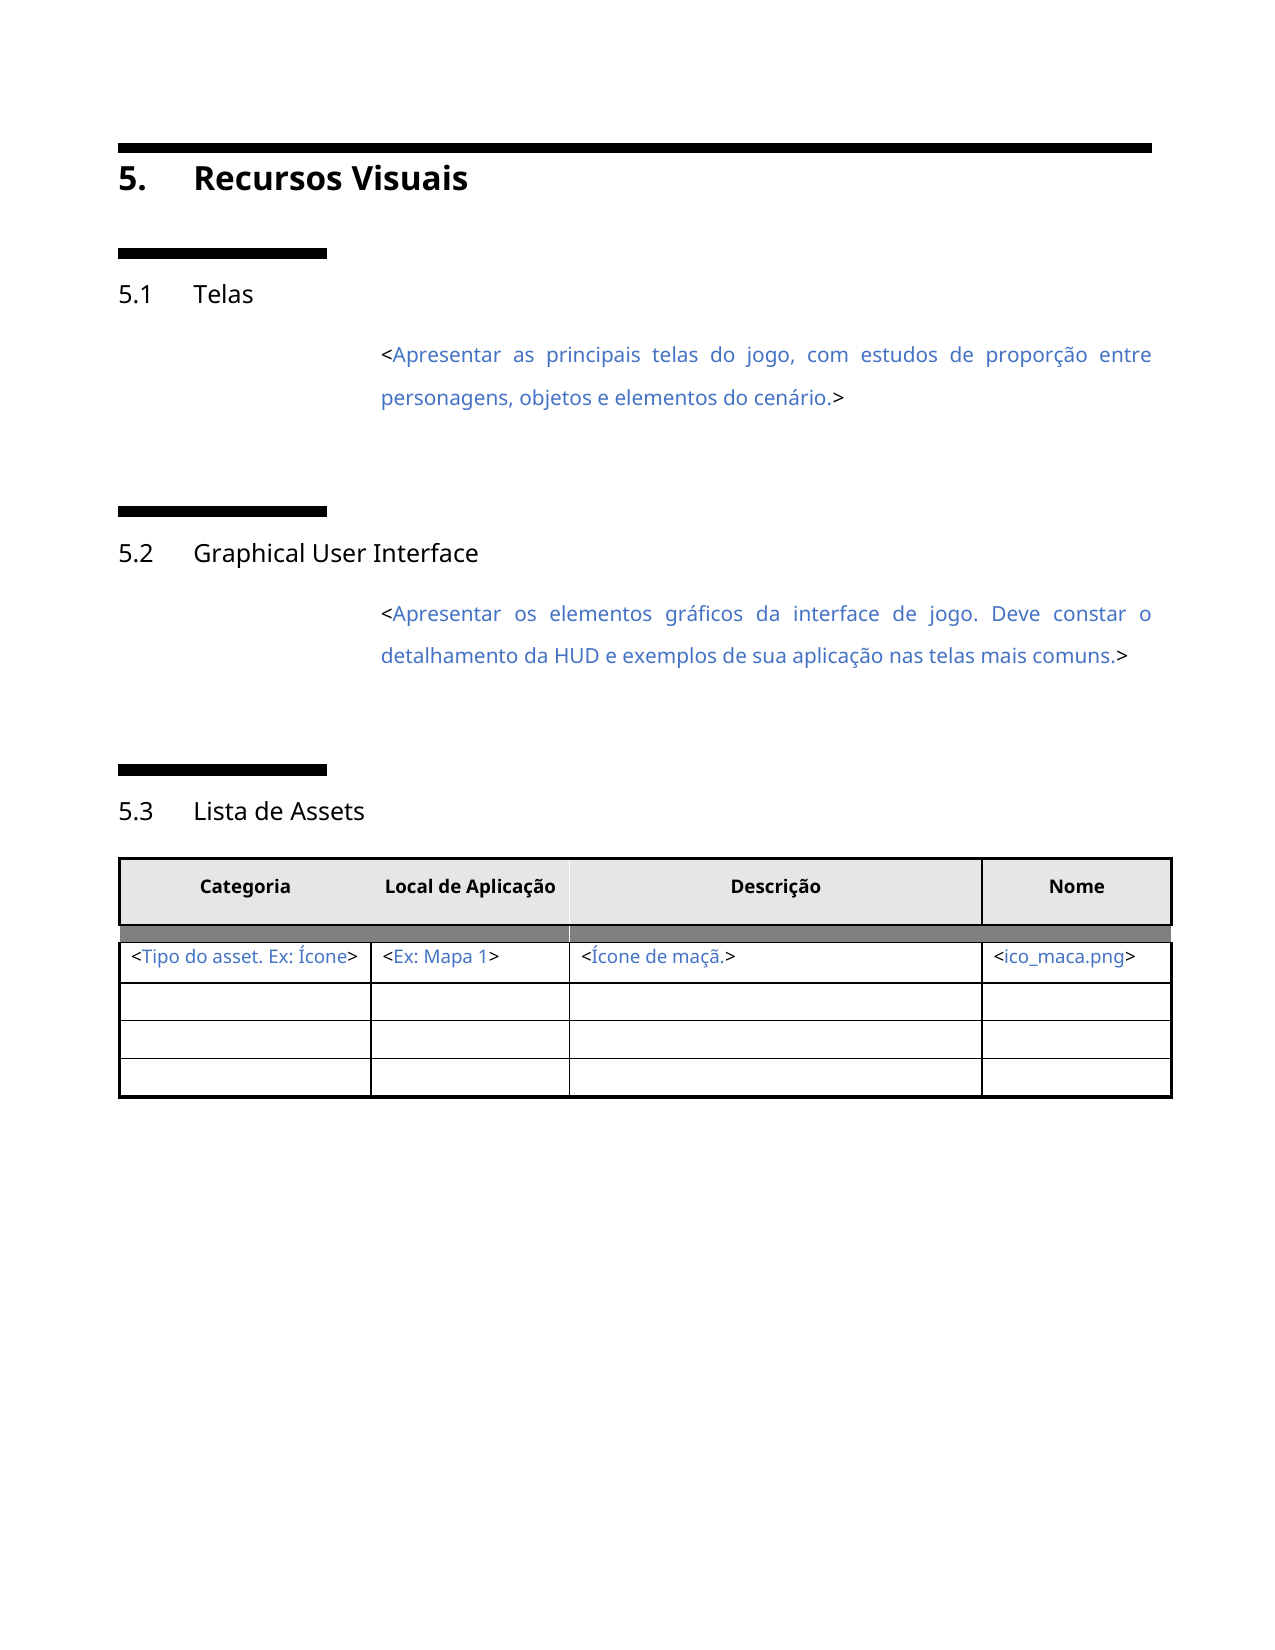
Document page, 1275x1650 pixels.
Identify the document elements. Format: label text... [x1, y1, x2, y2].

table_cell [570, 926, 982, 942]
table_cell [983, 1059, 1170, 1095]
list Lista de Assets [118, 794, 1152, 828]
list Graphical User Interface [118, 535, 1152, 569]
table_cell [371, 926, 569, 942]
text <Apresentar as principais telas do jogo, com estudos de proporção entre personagens, objetos e elementos do cenário.> [381, 341, 1152, 412]
table_cell [983, 984, 1170, 1020]
table_cell [372, 1059, 569, 1095]
table_cell <Tipo do asset. Ex: Ícone> [121, 943, 370, 982]
table_header Categoria [121, 860, 371, 924]
table_header Descrição [570, 860, 981, 924]
list Telas [118, 277, 1152, 311]
table_cell [982, 926, 1171, 942]
table_cell <ico_maca.png> [983, 943, 1170, 982]
table_cell [372, 984, 569, 1020]
table_cell <Ex: Mapa 1> [372, 943, 569, 982]
table_cell <Ícone de maçã.> [570, 943, 981, 982]
title Recursos Visuais [118, 153, 1152, 200]
table_cell [121, 984, 370, 1020]
table_cell [570, 1059, 981, 1095]
table_cell [121, 1021, 370, 1058]
table_header Nome [983, 860, 1170, 924]
table_cell [983, 1021, 1170, 1058]
table_cell [372, 1021, 569, 1058]
table_cell [121, 1059, 370, 1095]
table_header Local de Aplicação [371, 860, 569, 924]
table_cell [570, 984, 981, 1020]
text <Apresentar os elementos gráficos da interface de jogo. Deve constar o detalhamento da HUD e exemplos de sua aplicação nas telas mais comuns.> [381, 599, 1152, 670]
table_cell [120, 926, 371, 942]
table_cell [570, 1021, 981, 1058]
